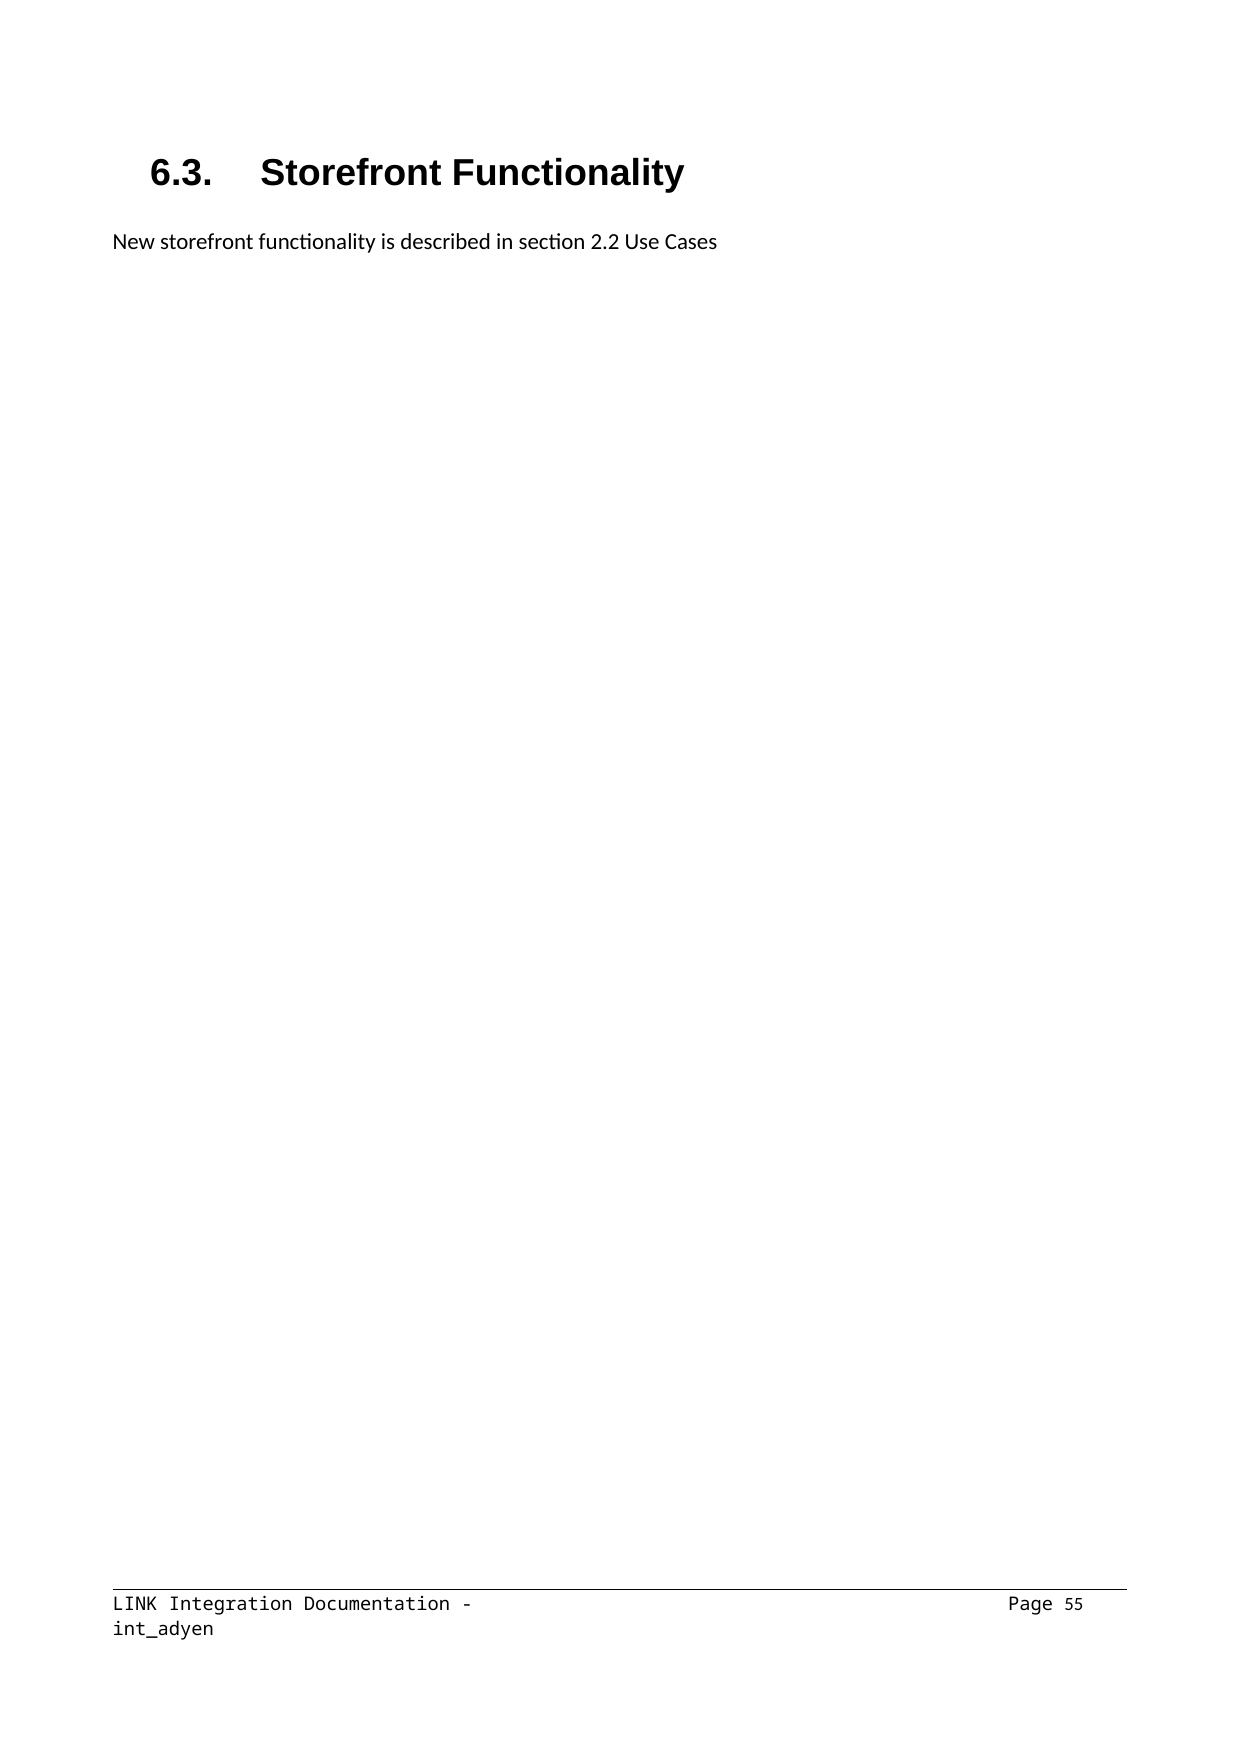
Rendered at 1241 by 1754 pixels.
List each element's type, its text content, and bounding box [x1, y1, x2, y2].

text New storefront functionality is described in section 2.2 Use Cases [112, 227, 1128, 255]
subtitle Storefront Functionality [150, 150, 1128, 193]
